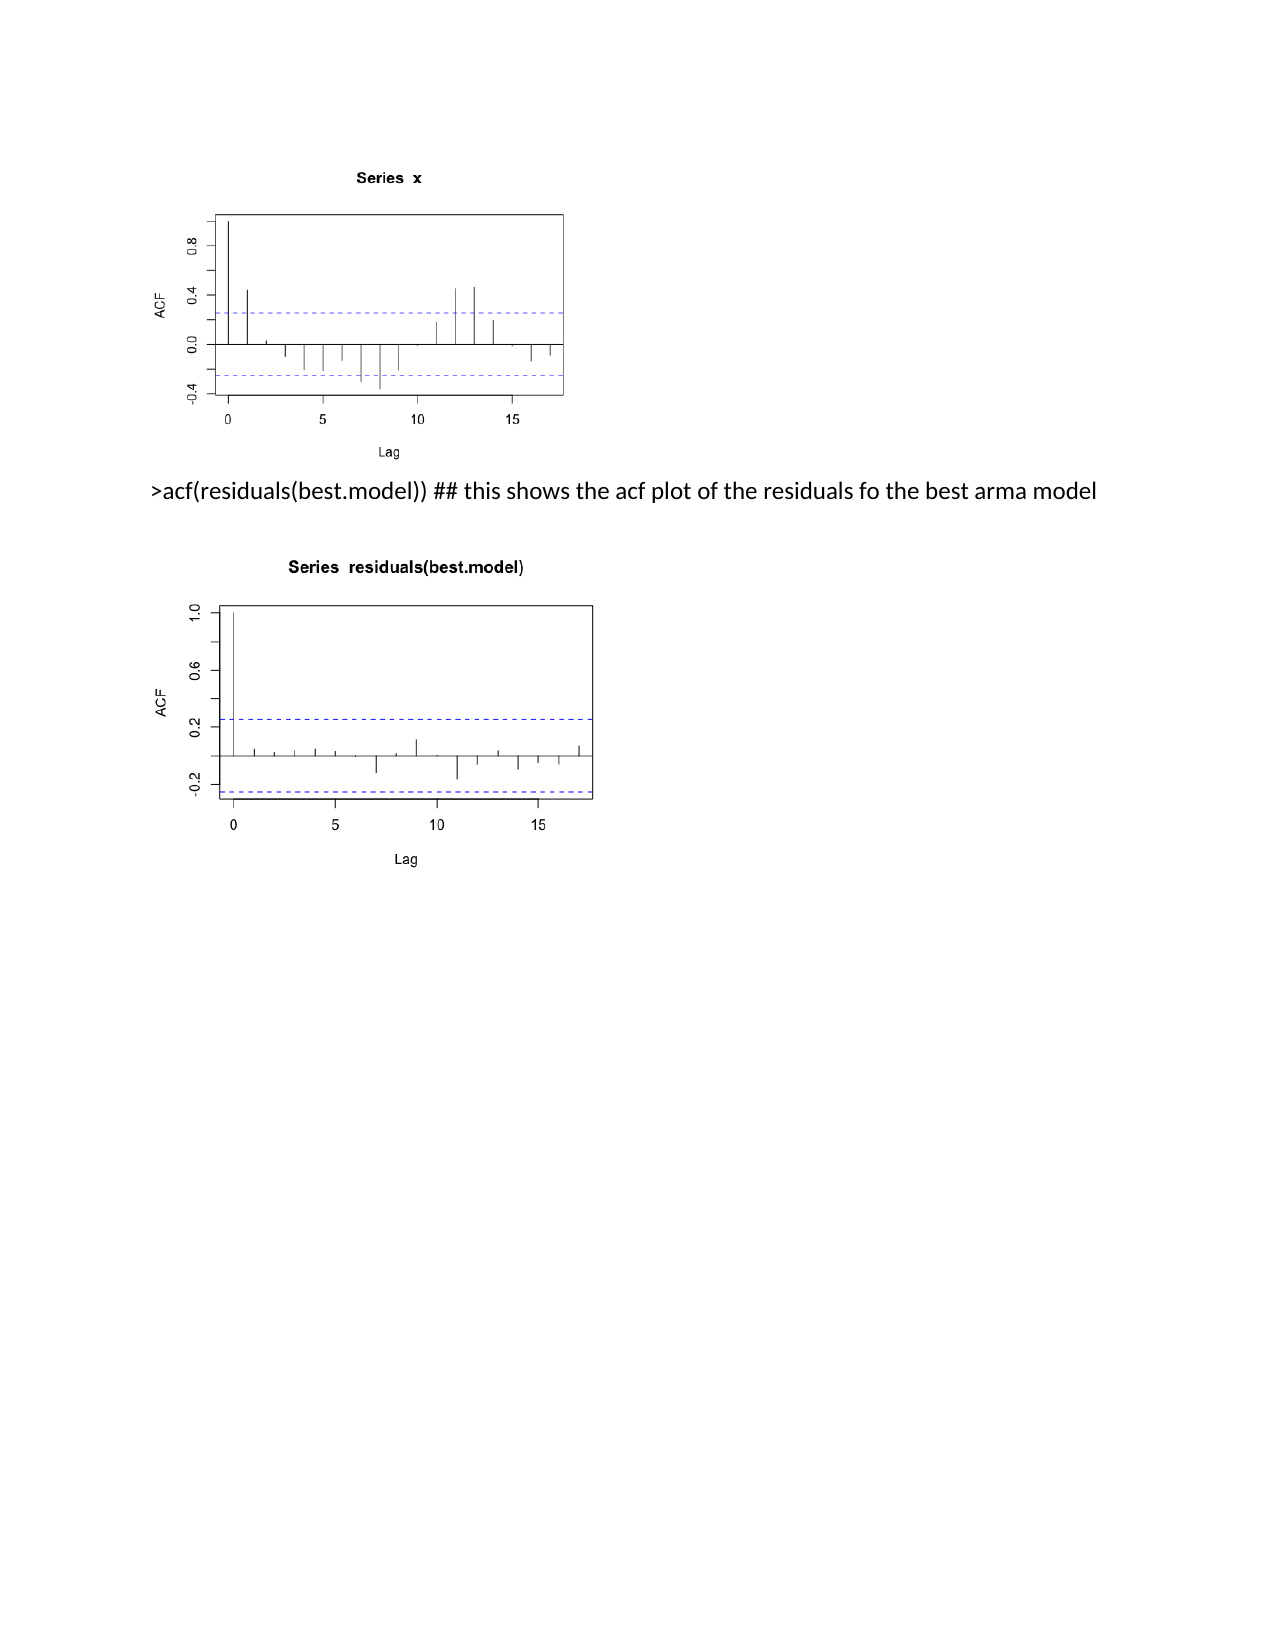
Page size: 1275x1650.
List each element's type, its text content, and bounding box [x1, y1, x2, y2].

picture [150, 150, 596, 476]
text >acf(residuals(best.model)) ## this shows the acf plot of the residuals fo the best arma model [150, 475, 1125, 506]
picture [150, 536, 628, 885]
